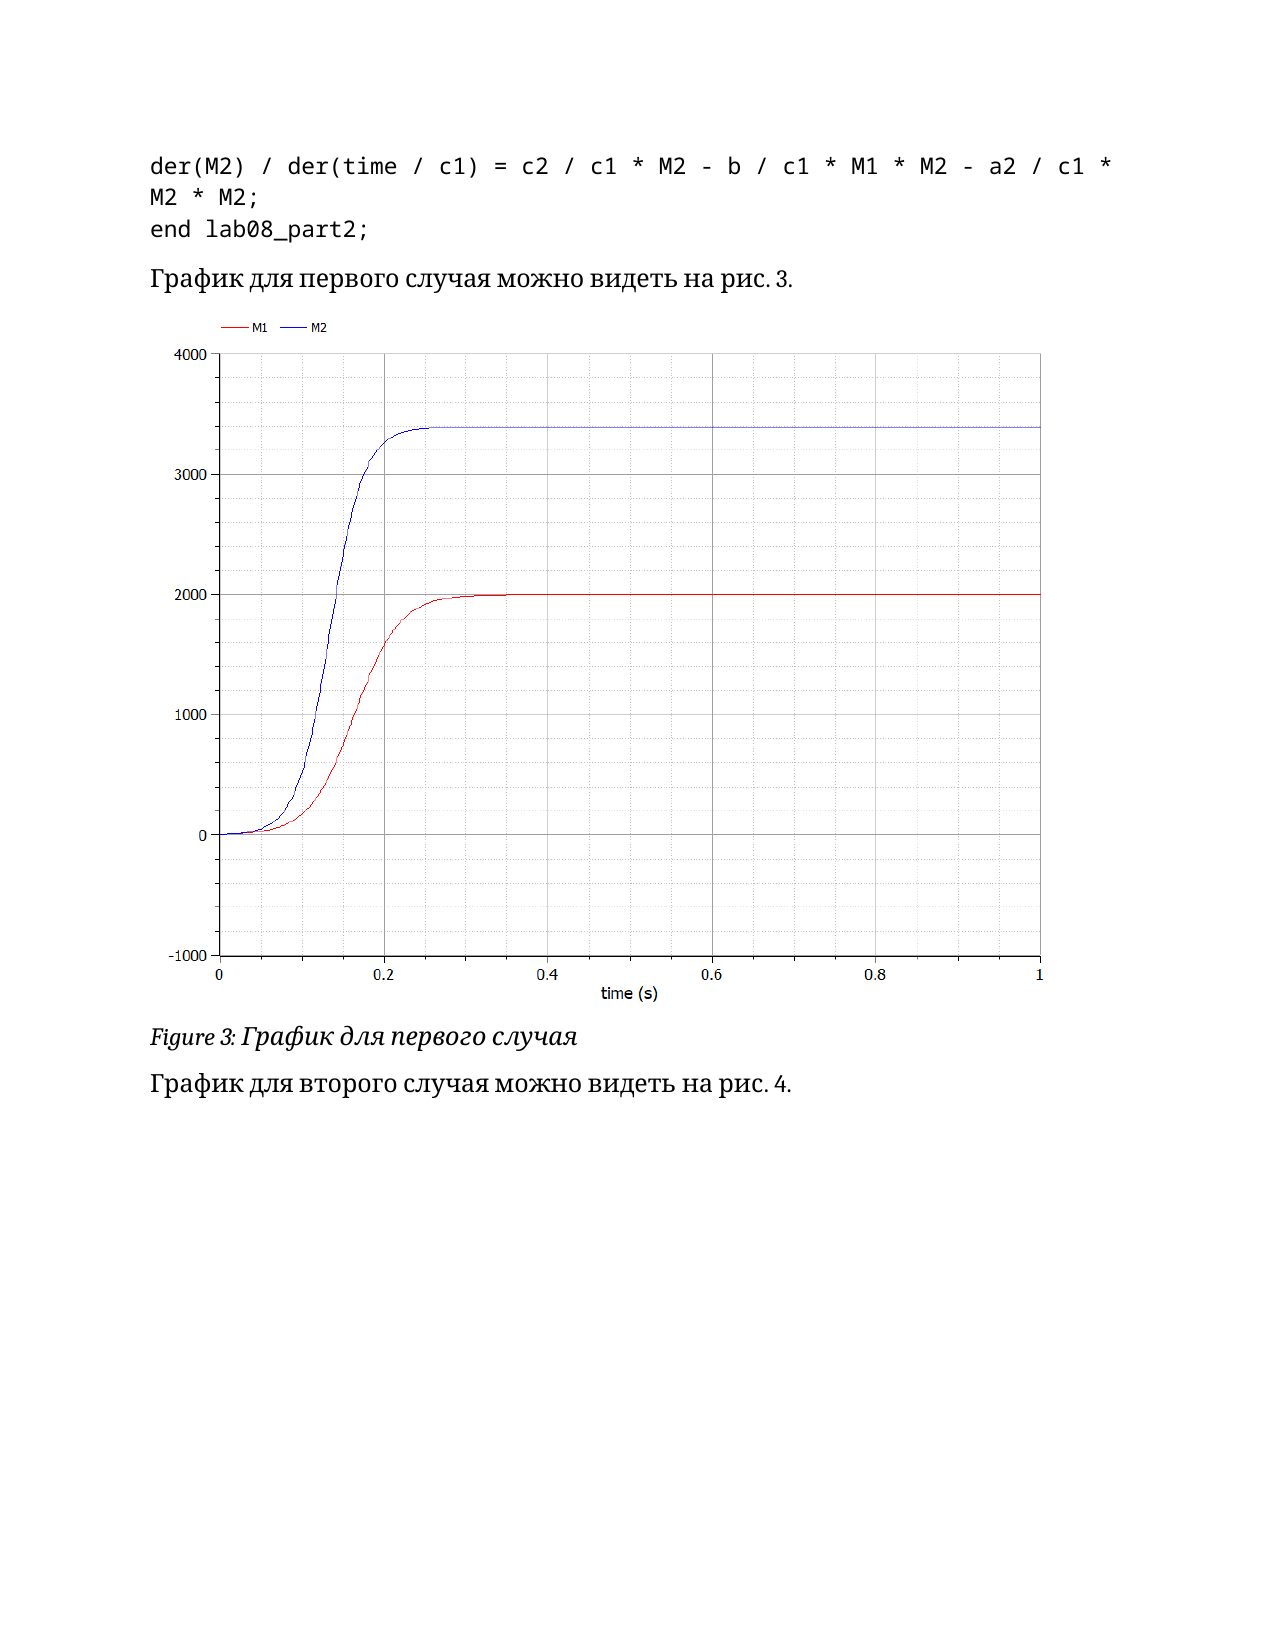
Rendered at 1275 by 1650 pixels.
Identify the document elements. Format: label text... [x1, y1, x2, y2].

text Figure 3: График для первого случая [150, 1023, 1125, 1051]
text График для второго случая можно видеть на рис. 4. [150, 1070, 1125, 1099]
picture [168, 312, 1044, 1002]
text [150, 150, 1125, 244]
text График для первого случая можно видеть на рис. 3. [150, 264, 1125, 293]
